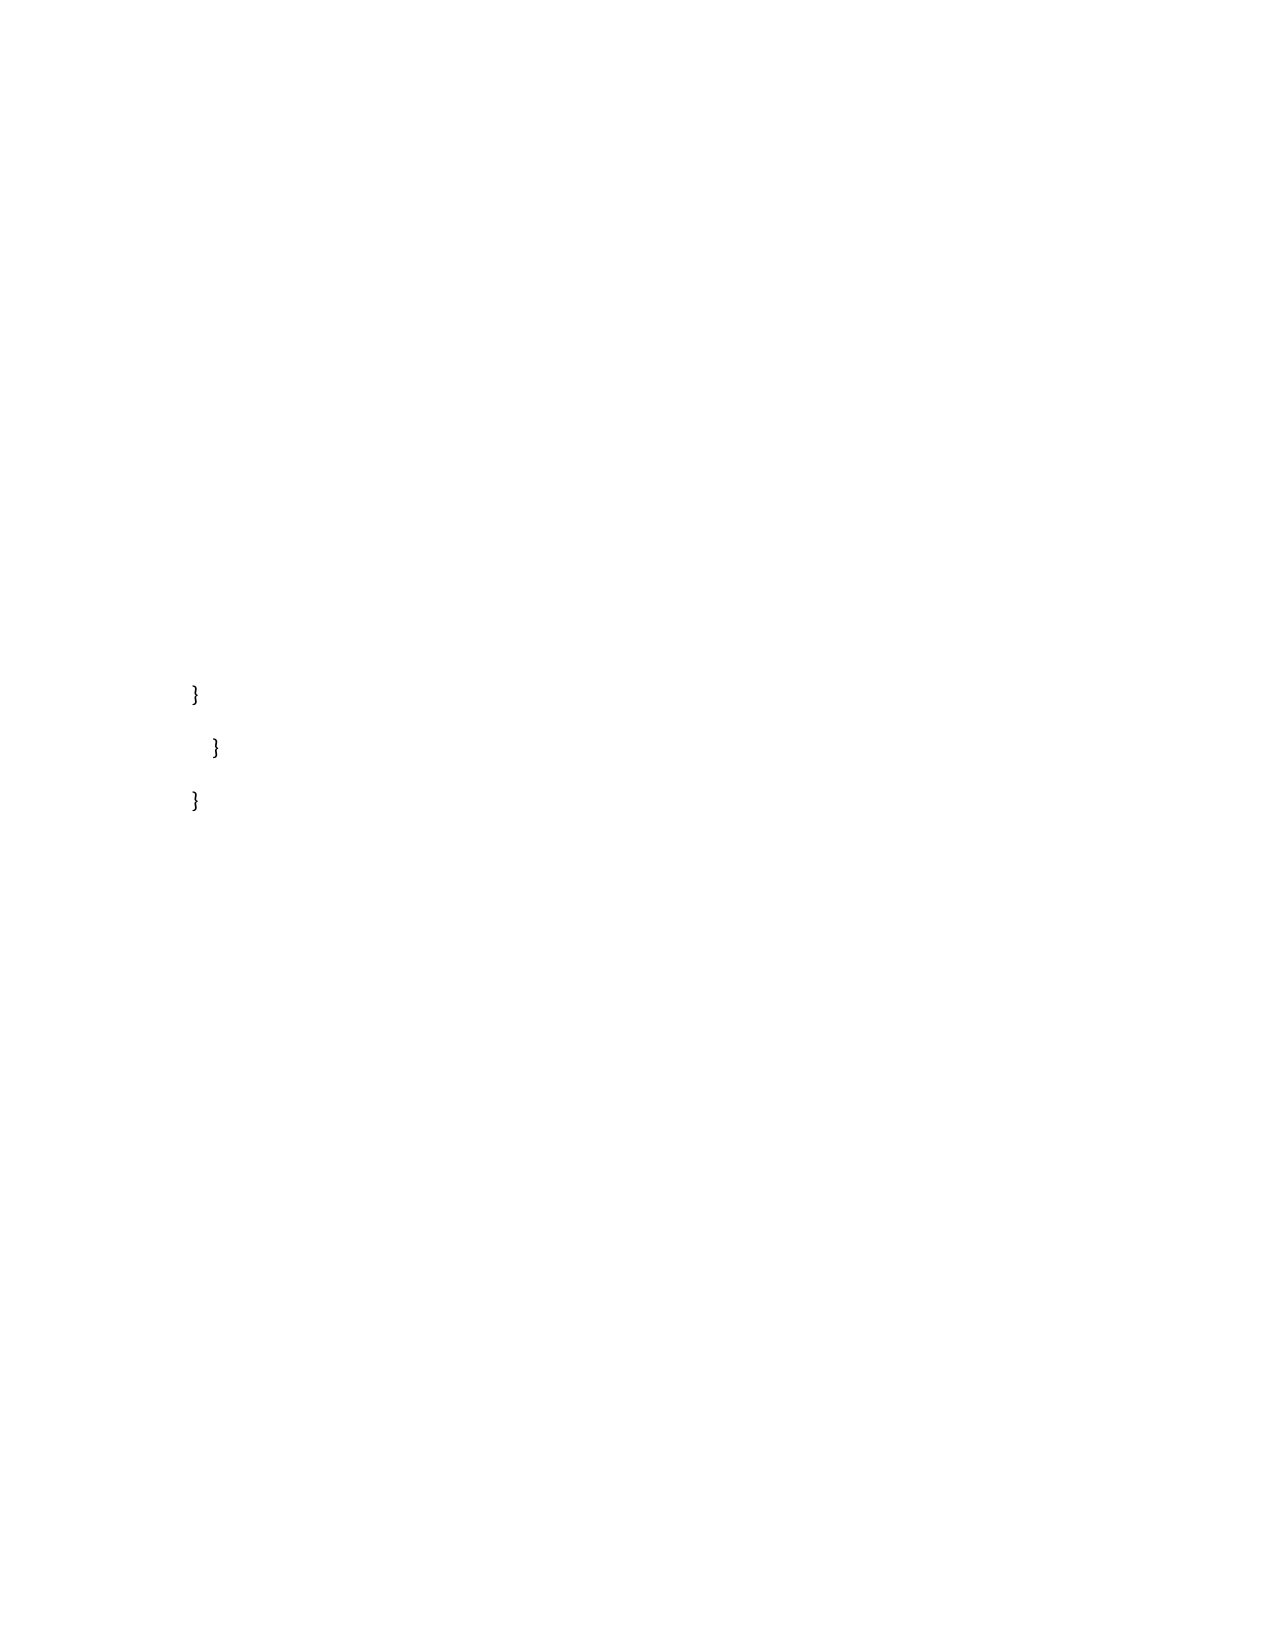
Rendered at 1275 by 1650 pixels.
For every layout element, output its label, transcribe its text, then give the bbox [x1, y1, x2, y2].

text } [150, 786, 1125, 814]
text } [150, 733, 1125, 761]
text } [150, 680, 1125, 708]
